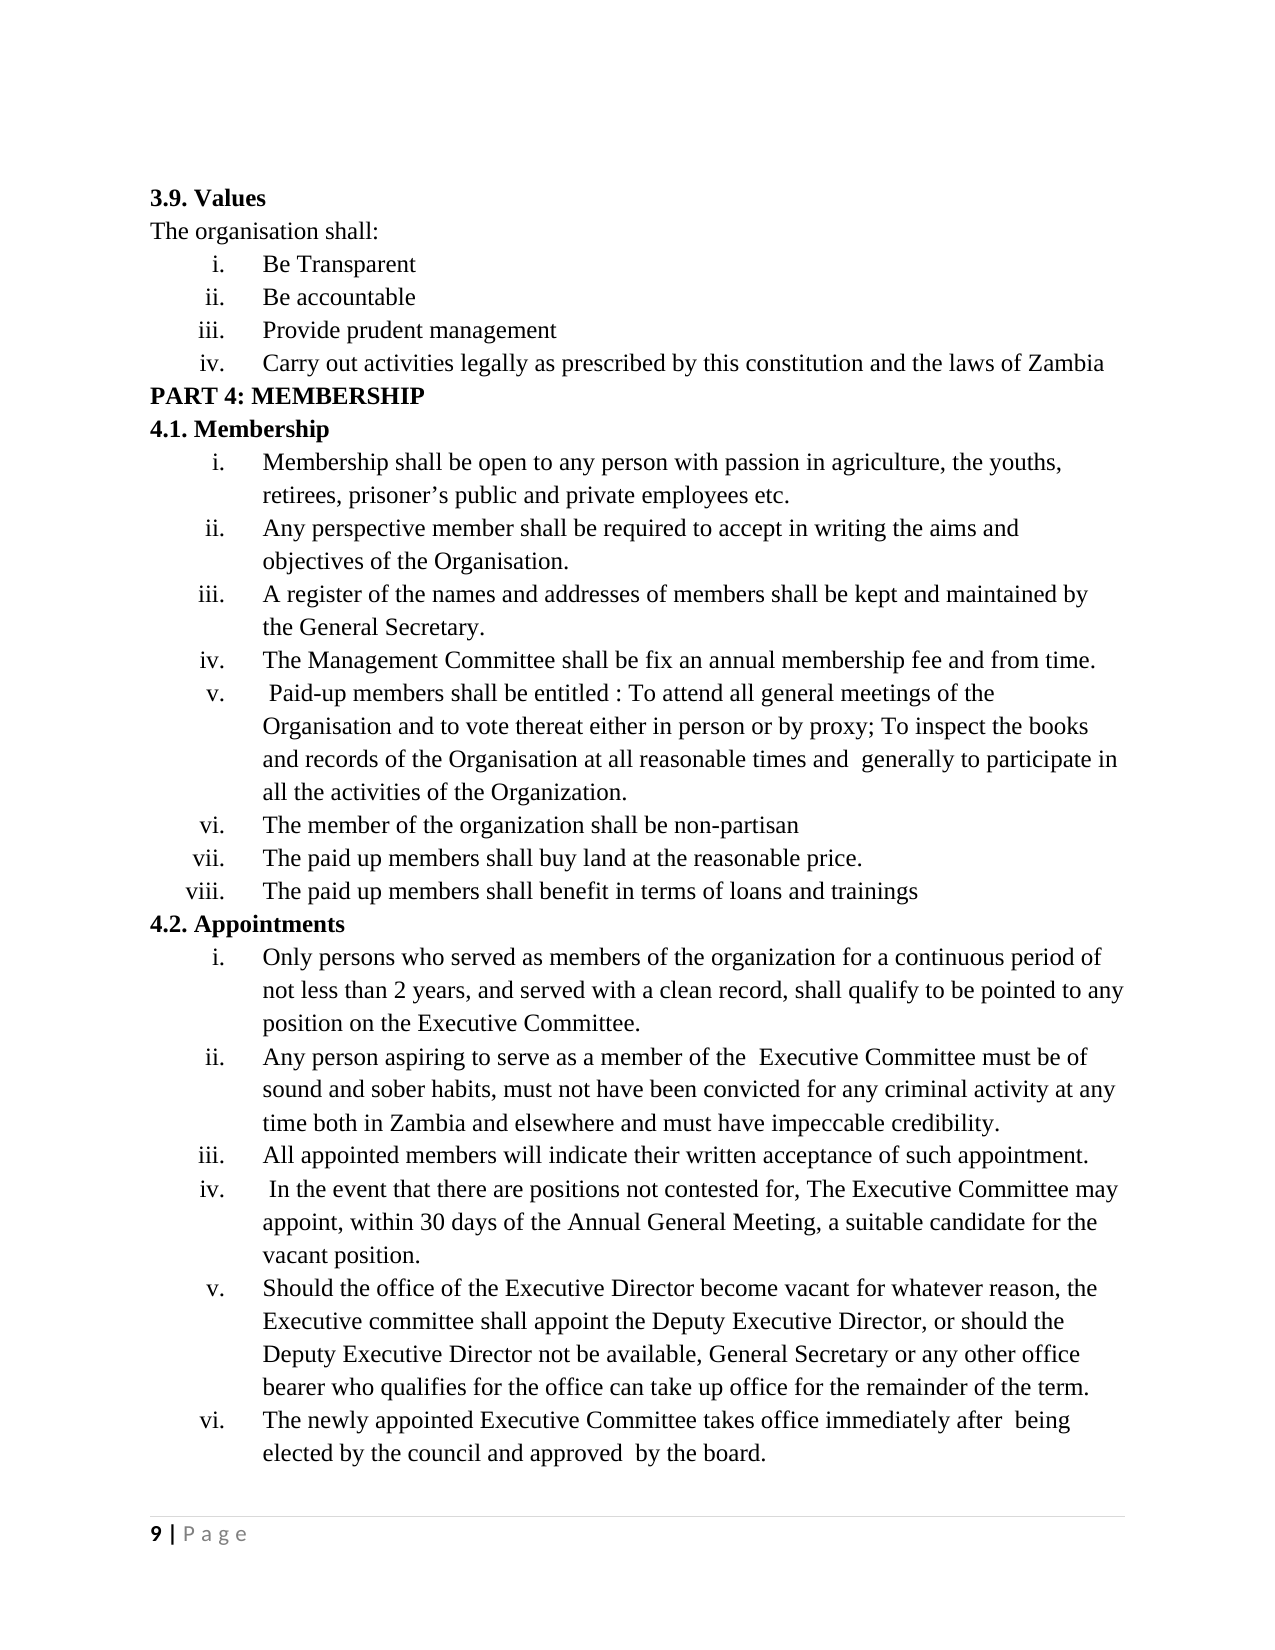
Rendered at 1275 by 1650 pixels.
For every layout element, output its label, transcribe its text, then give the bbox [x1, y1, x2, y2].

text The organisation shall: [150, 216, 1125, 245]
text 4.2. Appointments [150, 909, 1125, 938]
list Provide prudent management [225, 315, 1125, 344]
text PART 4: MEMBERSHIP [150, 381, 1125, 410]
list The paid up members shall buy land at the reasonable price. [225, 843, 1125, 872]
list The Management Committee shall be fix an annual membership fee and from time. [225, 645, 1125, 674]
list In the event that there are positions not contested for, The Executive Committee may appoint, within 30 days of the Annual General Meeting, a suitable candidate for the vacant position. [225, 1174, 1125, 1268]
list Should the office of the Executive Director become vacant for whatever reason, the Executive committee shall appoint the Deputy Executive Director, or should the Deputy Executive Director not be available, General Secretary or any other office bearer who qualifies for the office can take up office for the remainder of the term. [225, 1273, 1125, 1401]
list Only persons who served as members of the organization for a continuous period of not less than 2 years, and served with a clean record, shall qualify to be pointed to any position on the Executive Committee. [225, 942, 1125, 1037]
list Carry out activities legally as prescribed by this constitution and the laws of Zambia [225, 348, 1125, 377]
list The member of the organization shall be non-partisan [225, 810, 1125, 839]
list Paid-up members shall be entitled : To attend all general meetings of the Organisation and to vote thereat either in person or by proxy; To inspect the books and records of the Organisation at all reasonable times and generally to participate in all the activities of the Organization. [225, 678, 1125, 806]
text 3.9. Values [150, 183, 1125, 212]
list Any person aspiring to serve as a member of the Executive Committee must be of sound and sober habits, must not have been convicted for any criminal activity at any time both in Zambia and elsewhere and must have impeccable credibility. [225, 1042, 1125, 1136]
list All appointed members will indicate their written acceptance of such appointment. [225, 1141, 1125, 1169]
list Be Transparent [225, 249, 1125, 278]
list A register of the names and addresses of members shall be kept and maintained by the General Secretary. [225, 579, 1125, 641]
list The paid up members shall benefit in terms of loans and trainings [225, 876, 1125, 905]
list Any perspective member shall be required to accept in writing the aims and objectives of the Organisation. [225, 513, 1125, 575]
list The newly appointed Executive Committee takes office immediately after being elected by the council and approved by the board. [225, 1405, 1125, 1467]
list Membership shall be open to any person with passion in agriculture, the youths, retirees, prisoner’s public and private employees etc. [225, 447, 1125, 509]
list Be accountable [225, 282, 1125, 311]
text 4.1. Membership [150, 414, 1125, 443]
